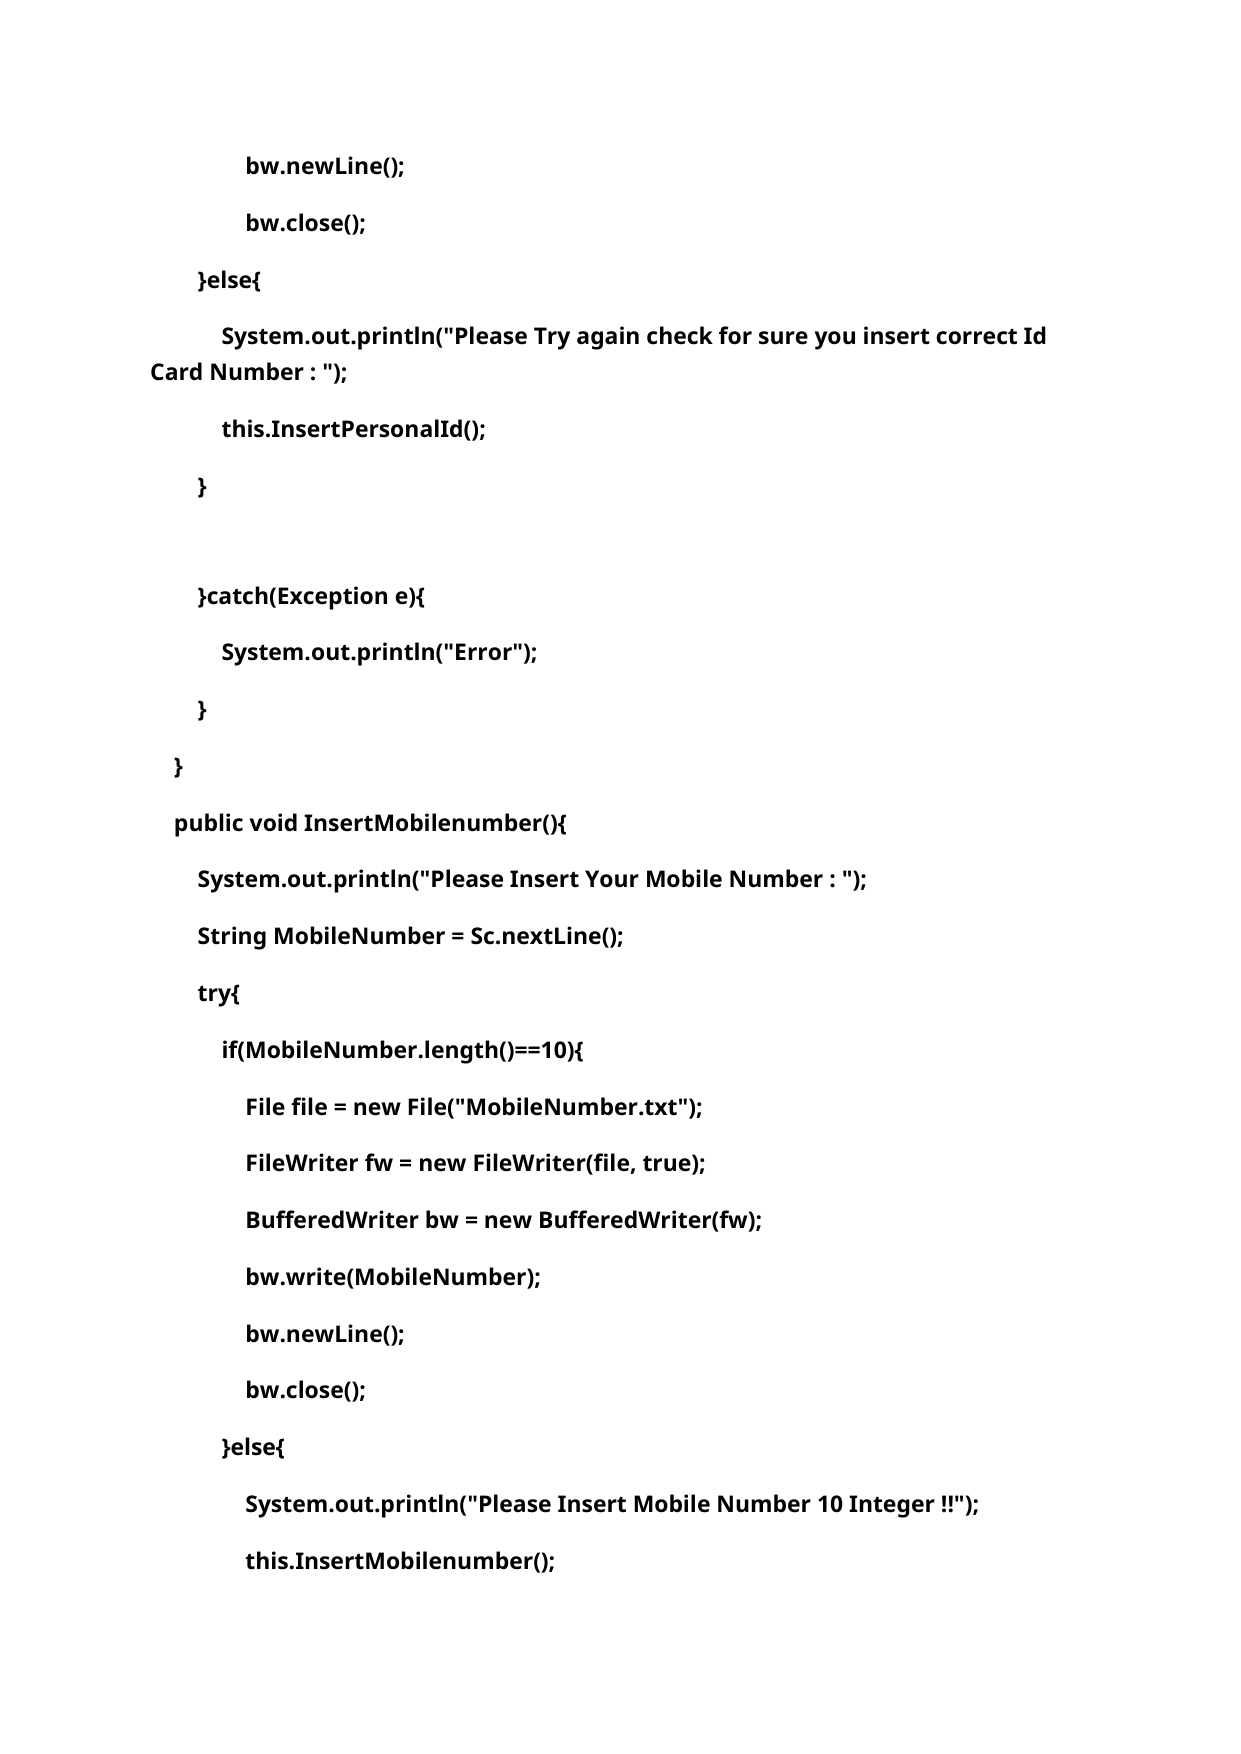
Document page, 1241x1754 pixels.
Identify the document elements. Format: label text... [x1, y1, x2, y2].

text }catch(Exception e){ [150, 579, 1090, 611]
text }else{ [150, 263, 1090, 295]
text File file = new File("MobileNumber.txt"); [150, 1091, 1090, 1122]
text bw.close(); [150, 207, 1090, 238]
text System.out.println("Error"); [150, 636, 1090, 668]
text bw.newLine(); [150, 1318, 1090, 1349]
text bw.newLine(); [150, 150, 1090, 181]
text if(MobileNumber.length()==10){ [150, 1034, 1090, 1065]
text } [150, 470, 1090, 501]
text } [150, 693, 1090, 724]
text this.InsertMobilenumber(); [150, 1545, 1090, 1576]
text String MobileNumber = Sc.nextLine(); [150, 920, 1090, 951]
text bw.close(); [150, 1374, 1090, 1406]
text try{ [150, 977, 1090, 1008]
text System.out.println("Please Insert Mobile Number 10 Integer !!"); [150, 1488, 1090, 1519]
text bw.write(MobileNumber); [150, 1261, 1090, 1292]
text FileWriter fw = new FileWriter(file, true); [150, 1147, 1090, 1178]
text BufferedWriter bw = new BufferedWriter(fw); [150, 1204, 1090, 1235]
text } [150, 750, 1090, 781]
text }else{ [150, 1431, 1090, 1462]
text public void InsertMobilenumber(){ [150, 807, 1090, 838]
text System.out.println("Please Try again check for sure you insert correct Id Card Number : "); [150, 320, 1090, 387]
text this.InsertPersonalId(); [150, 413, 1090, 444]
text System.out.println("Please Insert Your Mobile Number : "); [150, 863, 1090, 895]
